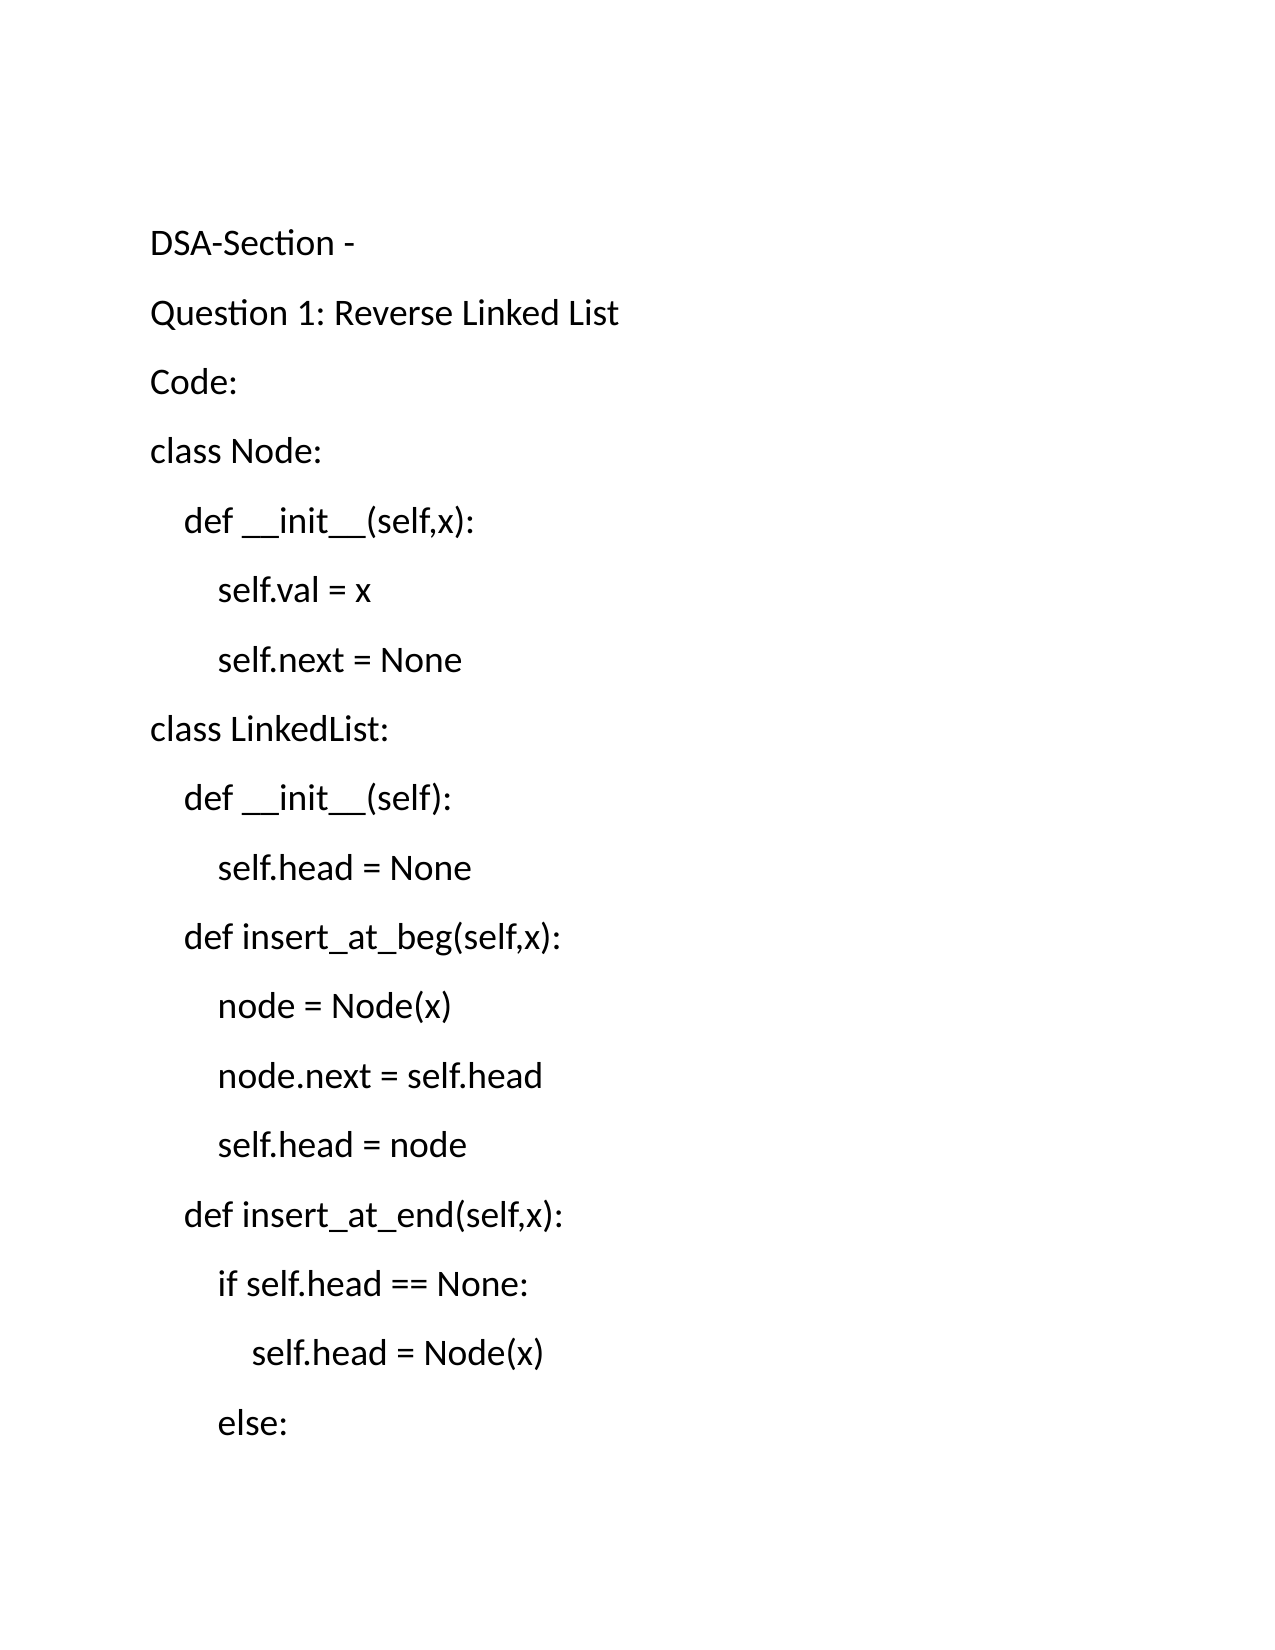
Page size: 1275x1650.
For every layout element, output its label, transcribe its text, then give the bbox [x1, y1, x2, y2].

text def __init__(self,x): [150, 497, 1125, 543]
text node.next = self.head [150, 1052, 1125, 1098]
text self.next = None [150, 636, 1125, 681]
text self.head = node [150, 1121, 1125, 1167]
text def insert_at_beg(self,x): [150, 913, 1125, 959]
text self.head = Node(x) [150, 1329, 1125, 1375]
text DSA-Section - [150, 219, 1125, 265]
text else: [150, 1399, 1125, 1444]
text def insert_at_end(self,x): [150, 1191, 1125, 1236]
text self.head = None [150, 844, 1125, 889]
text if self.head == None: [150, 1260, 1125, 1306]
text self.val = x [150, 566, 1125, 612]
text class LinkedList: [150, 705, 1125, 751]
text class Node: [150, 427, 1125, 473]
text def __init__(self): [150, 774, 1125, 820]
text node = Node(x) [150, 982, 1125, 1028]
text Question 1: Reverse Linked List [150, 289, 1125, 334]
text Code: [150, 358, 1125, 404]
